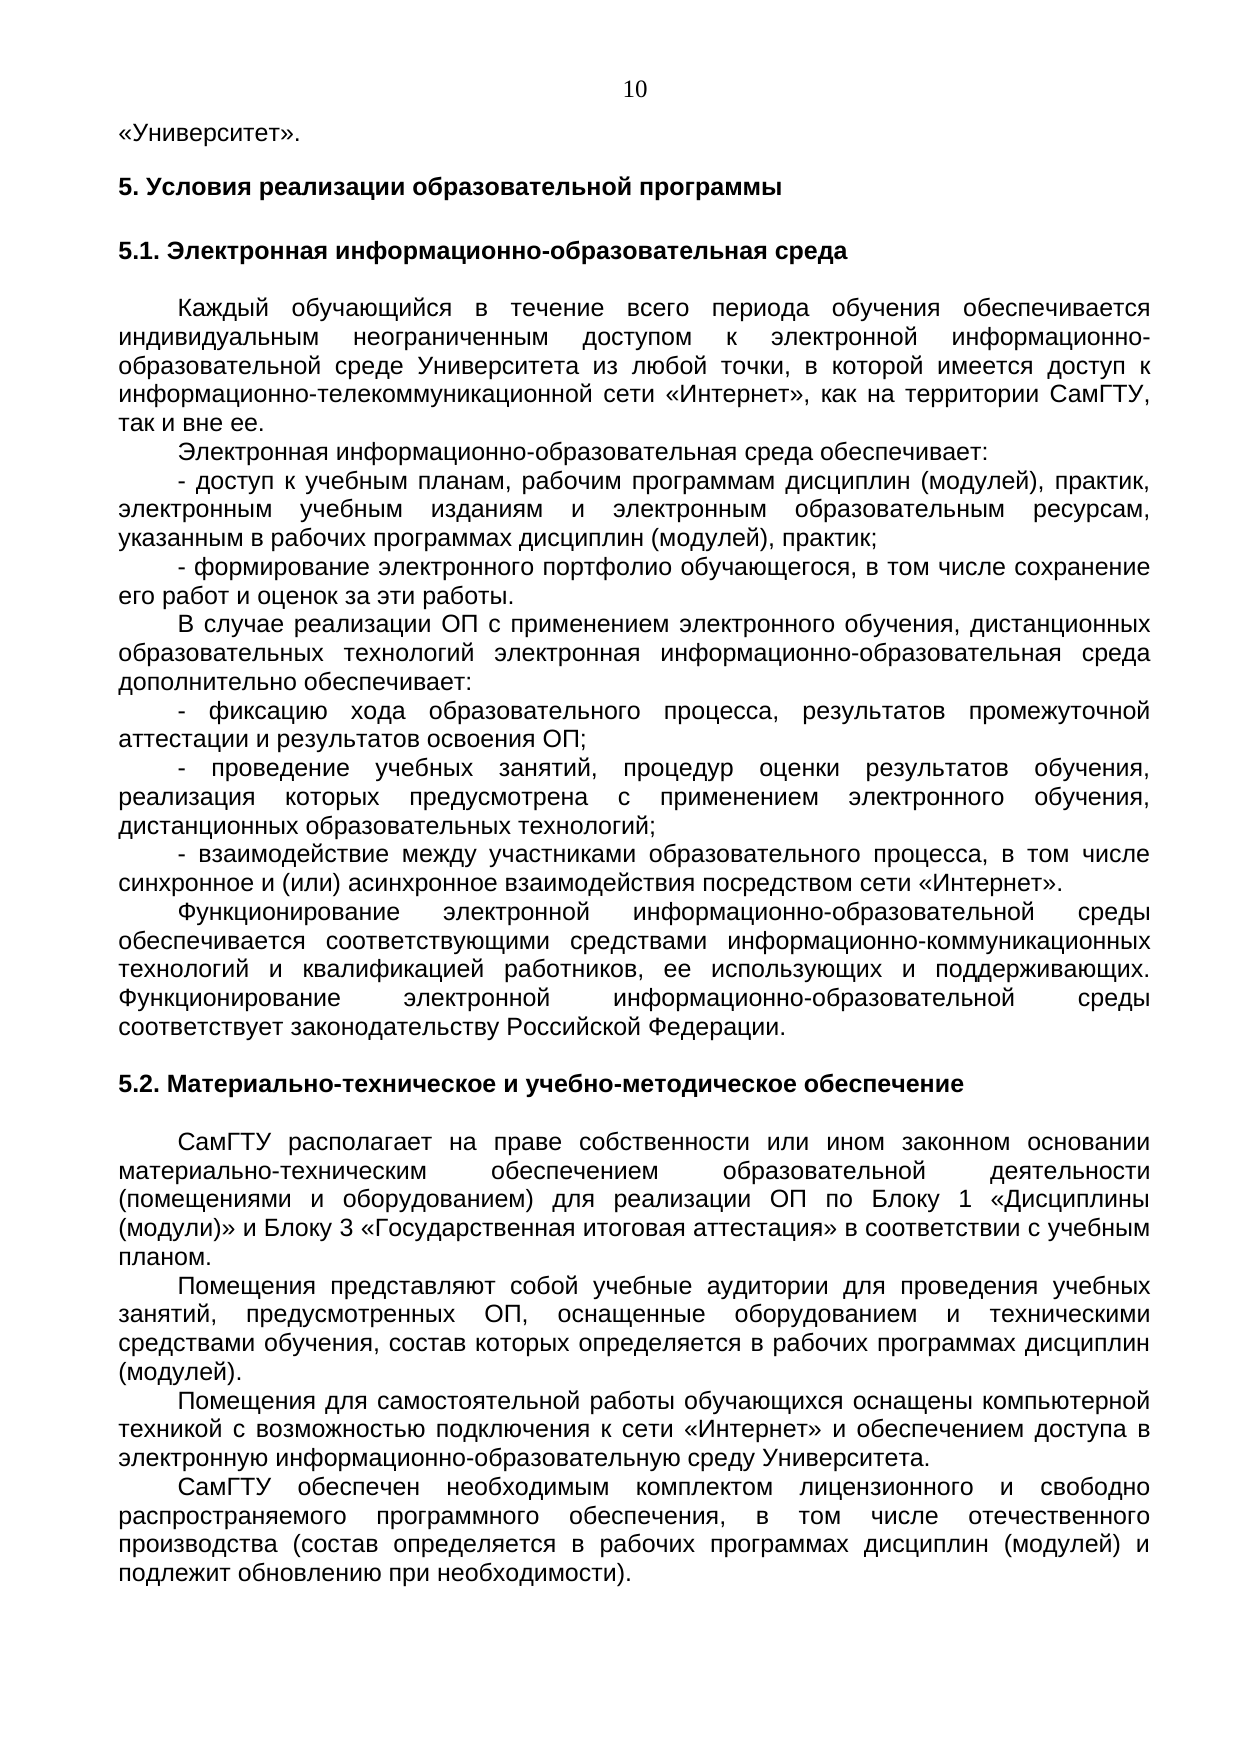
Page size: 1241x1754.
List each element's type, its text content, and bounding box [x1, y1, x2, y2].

text - доступ к учебным планам, рабочим программам дисциплин (модулей), практик, электронным учебным изданиям и электронным образовательным ресурсам, указанным в рабочих программах дисциплин (модулей), практик; [118, 466, 1152, 552]
subtitle 5.1. Электронная информационно-образовательная среда [118, 236, 1152, 264]
subtitle 5. Условия реализации образовательной программы [118, 172, 1152, 201]
text СамГТУ обеспечен необходимым комплектом лицензионного и свободно распространяемого программного обеспечения, в том числе отечественного производства (состав определяется в рабочих программах дисциплин (модулей) и подлежит обновлению при необходимости). [118, 1472, 1152, 1587]
text Каждый обучающийся в течение всего периода обучения обеспечивается индивидуальным неограниченным доступом к электронной информационно-образовательной среде Университета из любой точки, в которой имеется доступ к информационно-телекоммуникационной сети «Интернет», как на территории СамГТУ, так и вне ее. [118, 293, 1152, 437]
text В случае реализации ОП с применением электронного обучения, дистанционных образовательных технологий электронная информационно-образовательная среда дополнительно обеспечивает: [118, 609, 1152, 696]
text Электронная информационно-образовательная среда обеспечивает: [118, 437, 1152, 466]
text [118, 118, 1152, 147]
text Функционирование электронной информационно-образовательной среды обеспечивается соответствующими средствами информационно-коммуникационных технологий и квалификацией работников, ее использующих и поддерживающих. Функционирование электронной информационно-образовательной среды соответствует законодательству Российской Федерации. [118, 897, 1152, 1041]
text - взаимодействие между участниками образовательного процесса, в том числе синхронное и (или) асинхронное взаимодействия посредством сети «Интернет». [118, 839, 1152, 897]
text СамГТУ располагает на праве собственности или ином законном основании материально-техническим обеспечением образовательной деятельности (помещениями и оборудованием) для реализации ОП по Блоку 1 «Дисциплины (модули)» и Блоку 3 «Государственная итоговая аттестация» в соответствии с учебным планом. [118, 1127, 1152, 1271]
text - фиксацию хода образовательного процесса, результатов промежуточной аттестации и результатов освоения ОП; [118, 696, 1152, 753]
text - проведение учебных занятий, процедур оценки результатов обучения, реализация которых предусмотрена с применением электронного обучения, дистанционных образовательных технологий; [118, 753, 1152, 839]
subtitle 5.2. Материально-техническое и учебно-методическое обеспечение [118, 1069, 1152, 1098]
text - формирование электронного портфолио обучающегося, в том числе сохранение его работ и оценок за эти работы. [118, 552, 1152, 609]
text Помещения для самостоятельной работы обучающихся оснащены компьютерной техникой с возможностью подключения к сети «Интернет» и обеспечением доступа в электронную информационно-образовательную среду Университета. [118, 1386, 1152, 1472]
text Помещения представляют собой учебные аудитории для проведения учебных занятий, предусмотренных ОП, оснащенные оборудованием и техническими средствами обучения, состав которых определяется в рабочих программах дисциплин (модулей). [118, 1271, 1152, 1386]
